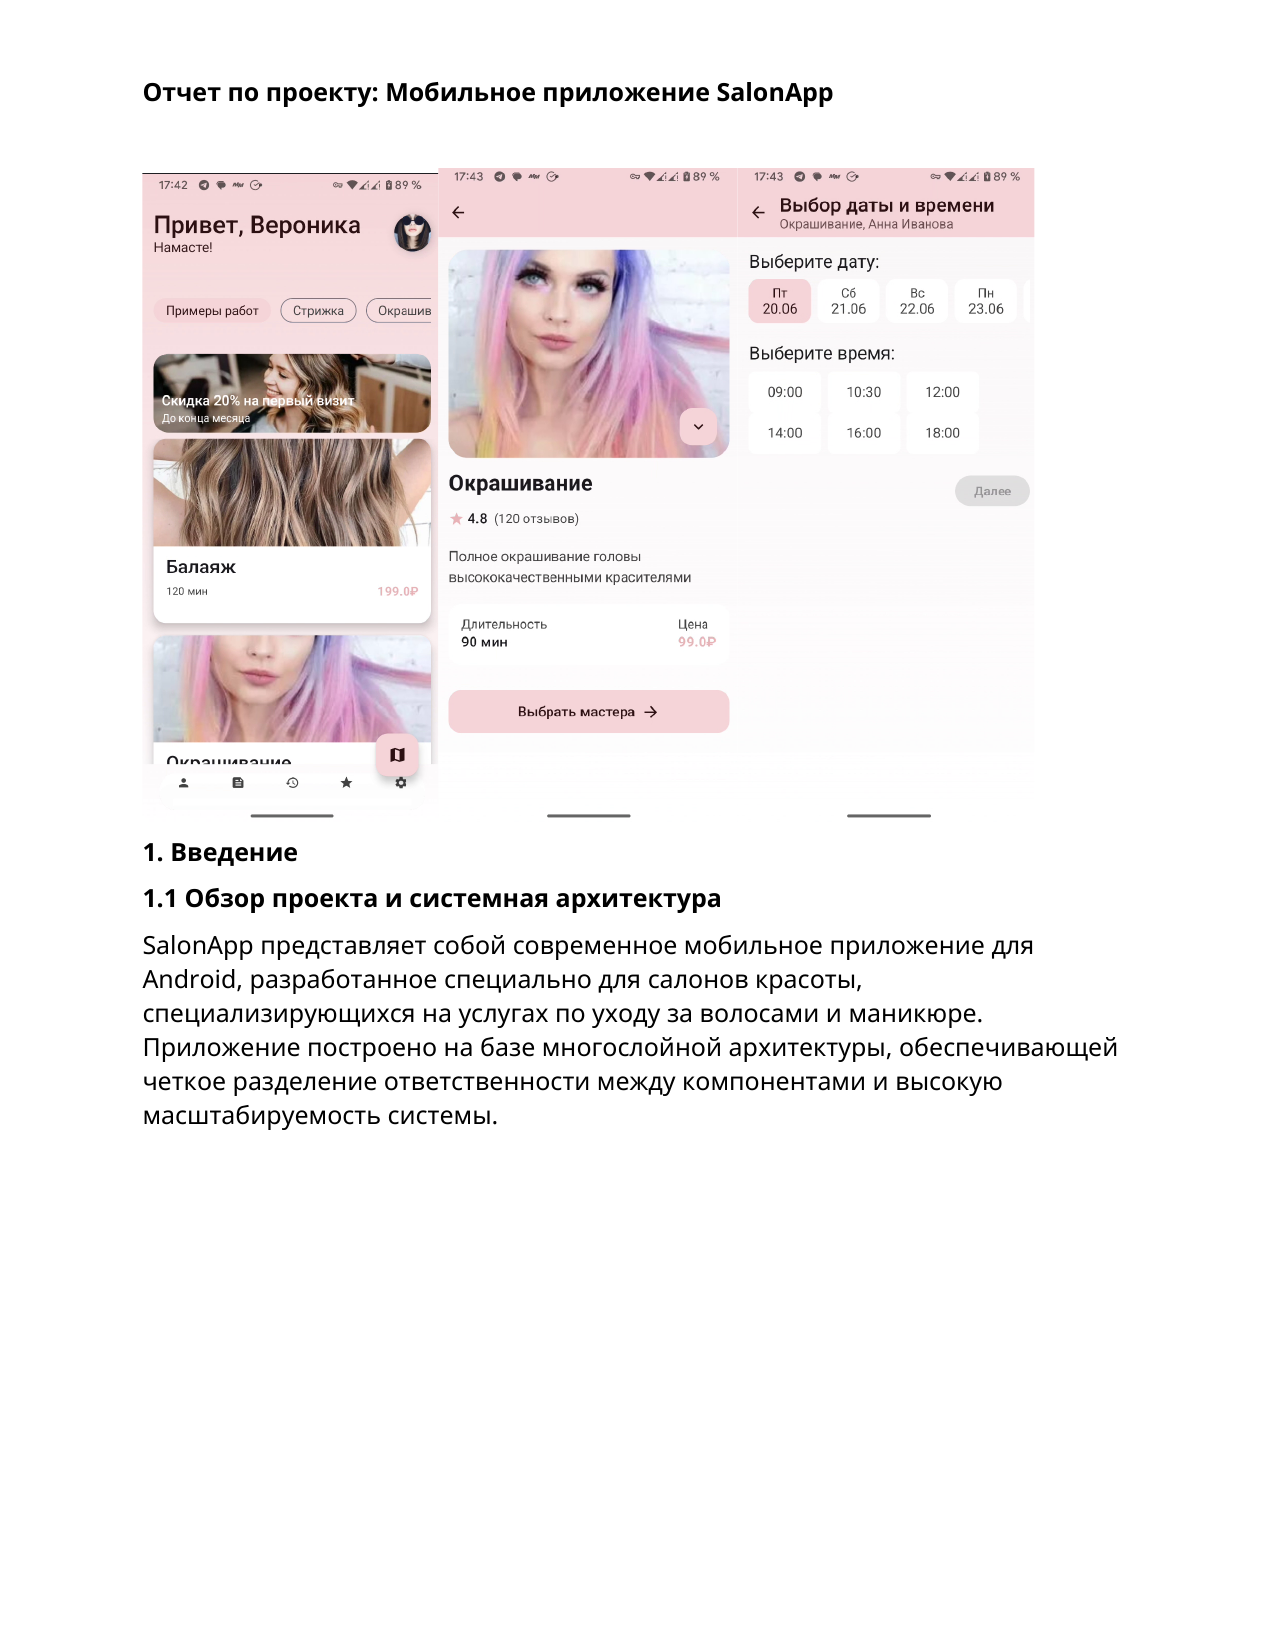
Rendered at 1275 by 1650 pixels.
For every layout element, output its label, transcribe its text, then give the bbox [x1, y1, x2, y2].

text SalonApp представляет собой современное мобильное приложение для Android, разработанное специально для салонов красоты, специализирующихся на услугах по уходу за волосами и маникюре. Приложение построено на базе многослойной архитектуры, обеспечивающей четкое разделение ответственности между компонентами и высокую масштабируемость системы. [142, 928, 1133, 1132]
picture [142, 168, 1035, 822]
text 1.1 Обзор проекта и системная архитектура [142, 881, 1133, 915]
text 1. Введение [142, 834, 1133, 869]
